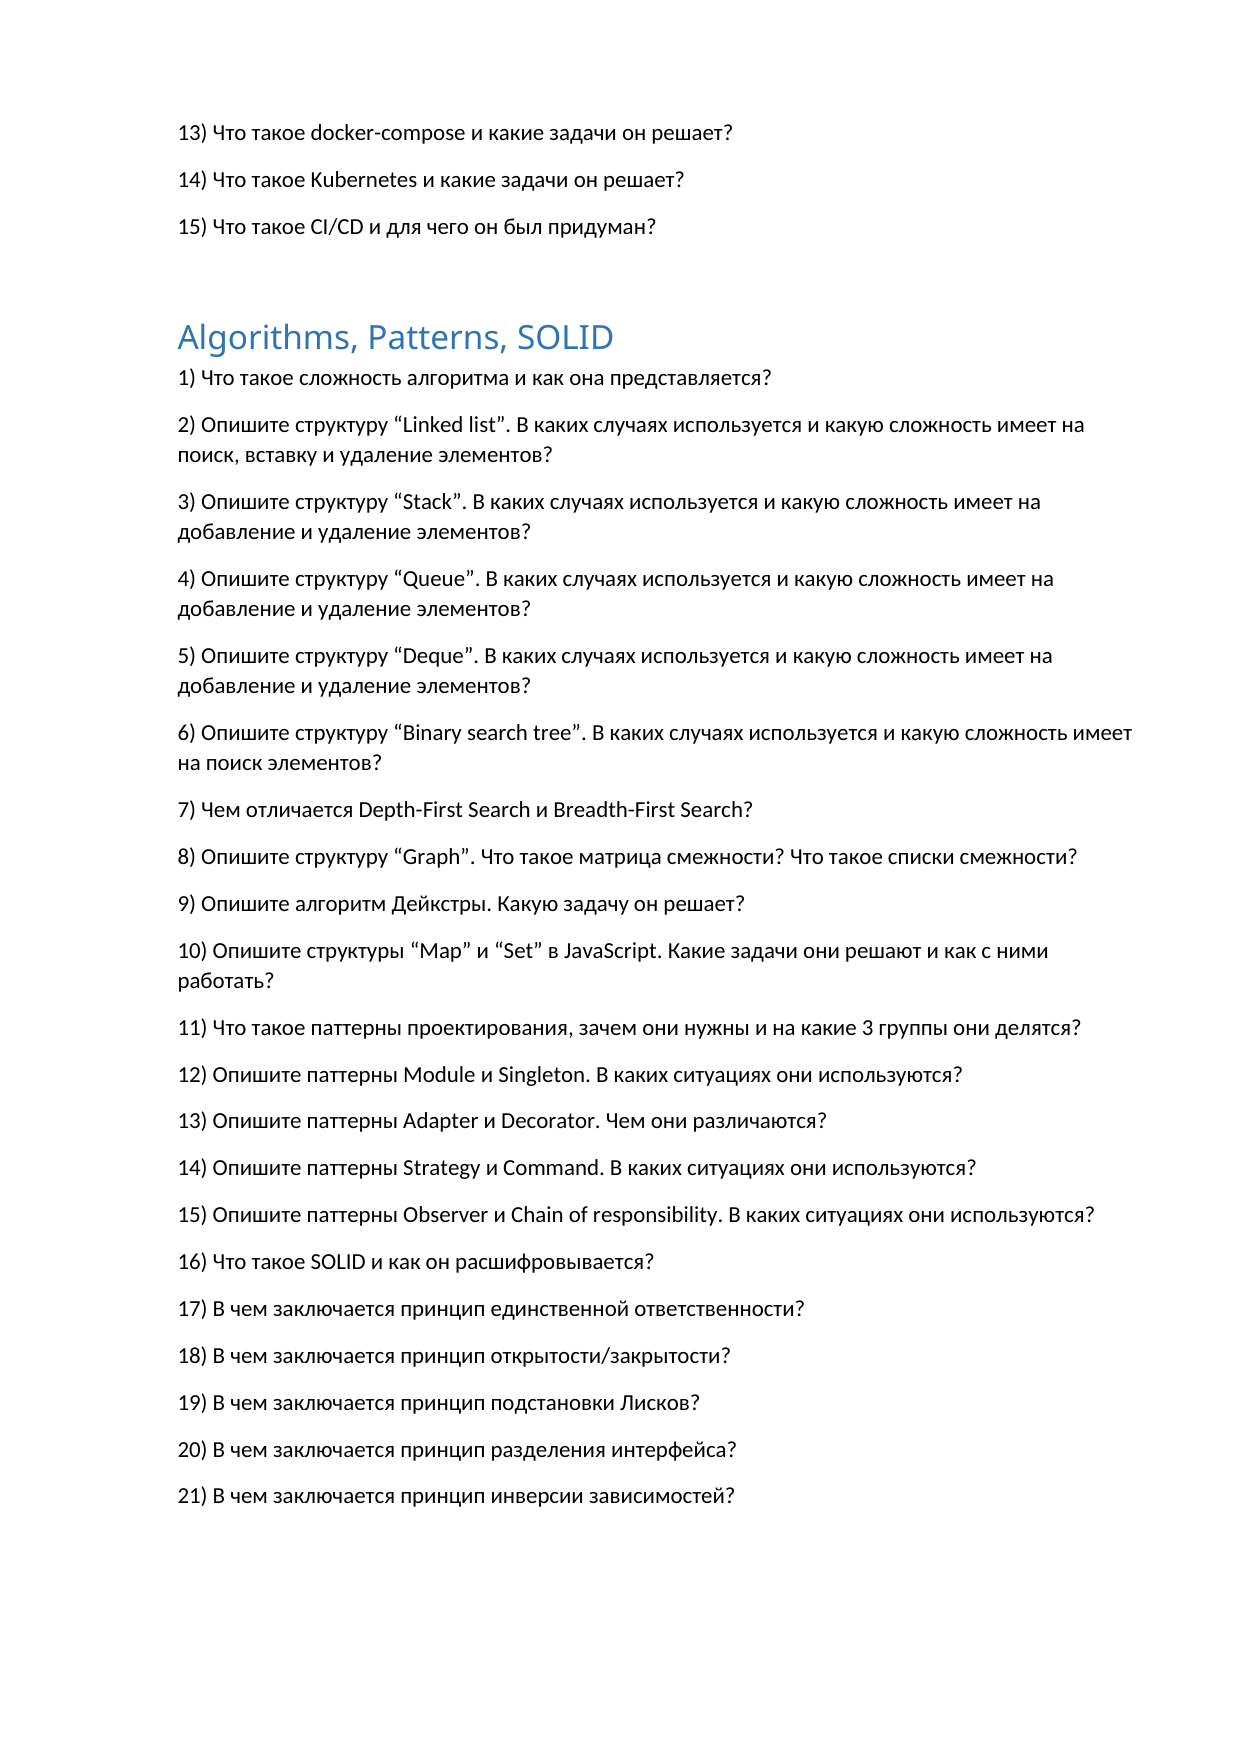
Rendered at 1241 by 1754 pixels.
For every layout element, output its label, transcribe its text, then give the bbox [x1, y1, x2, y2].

text 2) Опишите структуру “Linked list”. В каких случаях используется и какую сложность имеет на поиск, вставку и удаление элементов? [177, 410, 1152, 468]
text 6) Опишите структуру “Binary search tree”. В каких случаях используется и какую сложность имеет на поиск элементов? [177, 718, 1152, 776]
text 8) Опишите структуру “Graph”. Что такое матрица смежности? Что такое списки смежности? [177, 842, 1152, 870]
text 12) Опишите паттерны Module и Singleton. В каких ситуациях они используются? [177, 1060, 1152, 1088]
text 4) Опишите структуру “Queue”. В каких случаях используется и какую сложность имеет на добавление и удаление элементов? [177, 564, 1152, 622]
text 10) Опишите структуры “Map” и “Set” в JavaScript. Какие задачи они решают и как с ними работать? [177, 936, 1152, 994]
text 17) В чем заключается принцип единственной ответственности? [177, 1294, 1152, 1322]
text 9) Опишите алгоритм Дейкстры. Какую задачу он решает? [177, 889, 1152, 917]
text 18) В чем заключается принцип открытости/закрытости? [177, 1341, 1152, 1369]
text 1) Что такое сложность алгоритма и как она представляется? [177, 363, 1152, 391]
text 15) Что такое CI/CD и для чего он был придуман? [177, 212, 1152, 240]
text 16) Что такое SOLID и как он расшифровывается? [177, 1247, 1152, 1275]
subtitle Algorithms, Patterns, SOLID [177, 314, 1152, 359]
text 14) Что такое Kubernetes и какие задачи он решает? [177, 165, 1152, 193]
text 7) Чем отличается Depth-First Search и Breadth-First Search? [177, 795, 1152, 823]
text 14) Опишите паттерны Strategy и Command. В каких ситуациях они используются? [177, 1153, 1152, 1182]
text 13) Опишите паттерны Adapter и Decorator. Чем они различаются? [177, 1107, 1152, 1135]
text 21) В чем заключается принцип инверсии зависимостей? [177, 1482, 1152, 1510]
text 20) В чем заключается принцип разделения интерфейса? [177, 1435, 1152, 1463]
text 13) Что такое docker-compose и какие задачи он решает? [177, 118, 1152, 146]
text 19) В чем заключается принцип подстановки Лисков? [177, 1388, 1152, 1416]
text 5) Опишите структуру “Deque”. В каких случаях используется и какую сложность имеет на добавление и удаление элементов? [177, 641, 1152, 699]
text 3) Опишите структуру “Stack”. В каких случаях используется и какую сложность имеет на добавление и удаление элементов? [177, 487, 1152, 545]
text 15) Опишите паттерны Observer и Chain of responsibility. В каких ситуациях они используются? [177, 1200, 1152, 1228]
text 11) Что такое паттерны проектирования, зачем они нужны и на какие 3 группы они делятся? [177, 1013, 1152, 1041]
